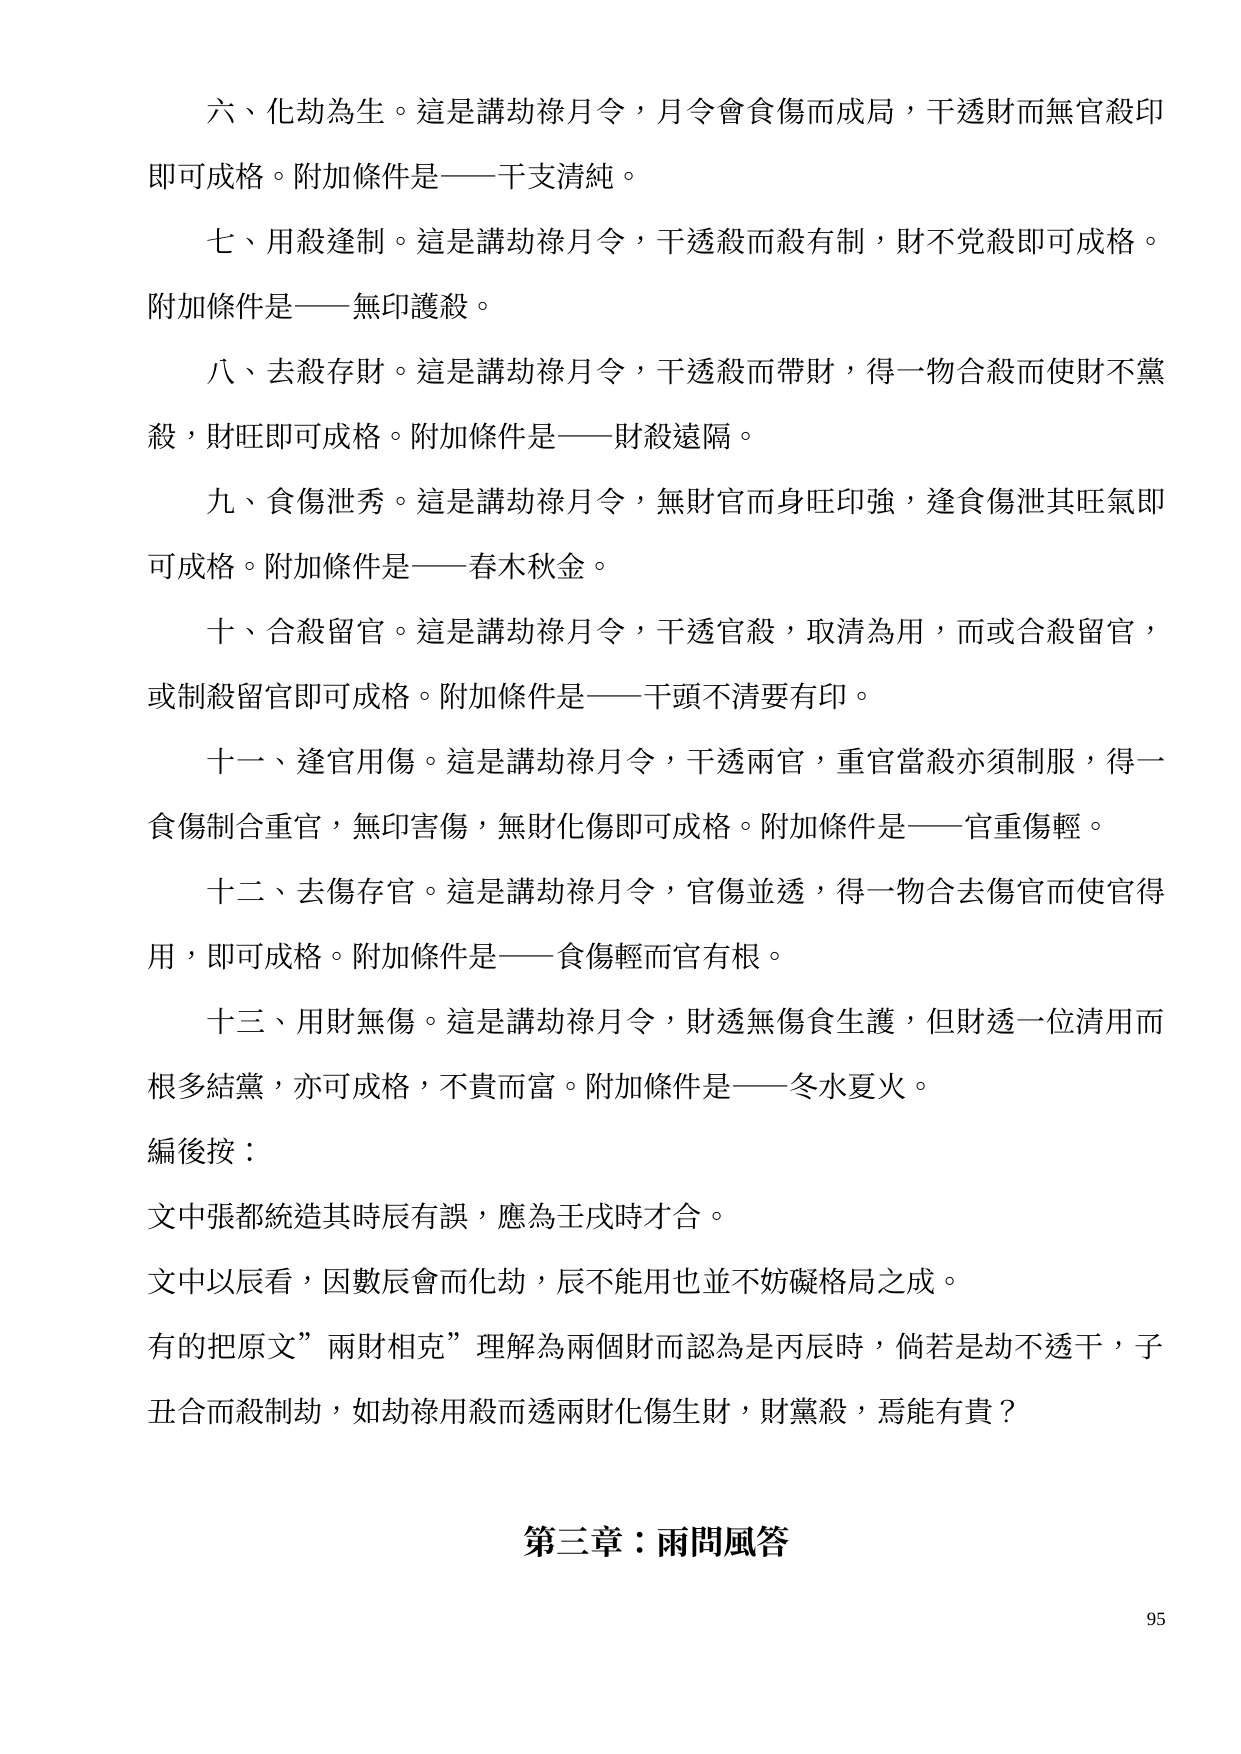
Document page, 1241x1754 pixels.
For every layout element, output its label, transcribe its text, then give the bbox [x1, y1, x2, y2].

text 七、用殺逢制。這是講劫祿月令，干透殺而殺有制，財不党殺即可成格。附加條件是——無印護殺。 [148, 207, 1165, 337]
text 六、化劫為生。這是講劫祿月令，月令會食傷而成局，干透財而無官殺印即可成格。附加條件是——干支清純。 [148, 77, 1165, 207]
text 十一、逢官用傷。這是講劫祿月令，干透兩官，重官當殺亦須制服，得一食傷制合重官，無印害傷，無財化傷即可成格。附加條件是——官重傷輕。 [148, 727, 1165, 857]
text 十三、用財無傷。這是講劫祿月令，財透無傷食生護，但財透一位清用而根多結黨，亦可成格，不貴而富。附加條件是——冬水夏火。 [148, 987, 1165, 1117]
text 九、食傷泄秀。這是講劫祿月令，無財官而身旺印強，逢食傷泄其旺氣即可成格。附加條件是——春木秋金。 [148, 467, 1165, 597]
text 八、去殺存財。這是講劫祿月令，干透殺而帶財，得一物合殺而使財不黨殺，財旺即可成格。附加條件是——財殺遠隔。 [148, 337, 1165, 467]
text 十二、去傷存官。這是講劫祿月令，官傷並透，得一物合去傷官而使官得用，即可成格。附加條件是——食傷輕而官有根。 [148, 857, 1165, 987]
text 第三章：雨問風答 [148, 1507, 1165, 1572]
text 有的把原文”兩財相克”理解為兩個財而認為是丙辰時，倘若是劫不透干，子丑合而殺制劫，如劫祿用殺而透兩財化傷生財，財黨殺，焉能有貴？ [148, 1312, 1165, 1442]
text 文中以辰看，因數辰會而化劫，辰不能用也並不妨礙格局之成。 [148, 1247, 1165, 1312]
text 文中張都統造其時辰有誤，應為壬戌時才合。 [148, 1182, 1165, 1247]
text 編後按： [148, 1117, 1165, 1182]
text 十、合殺留官。這是講劫祿月令，干透官殺，取清為用，而或合殺留官，或制殺留官即可成格。附加條件是——干頭不清要有印。 [148, 597, 1165, 727]
